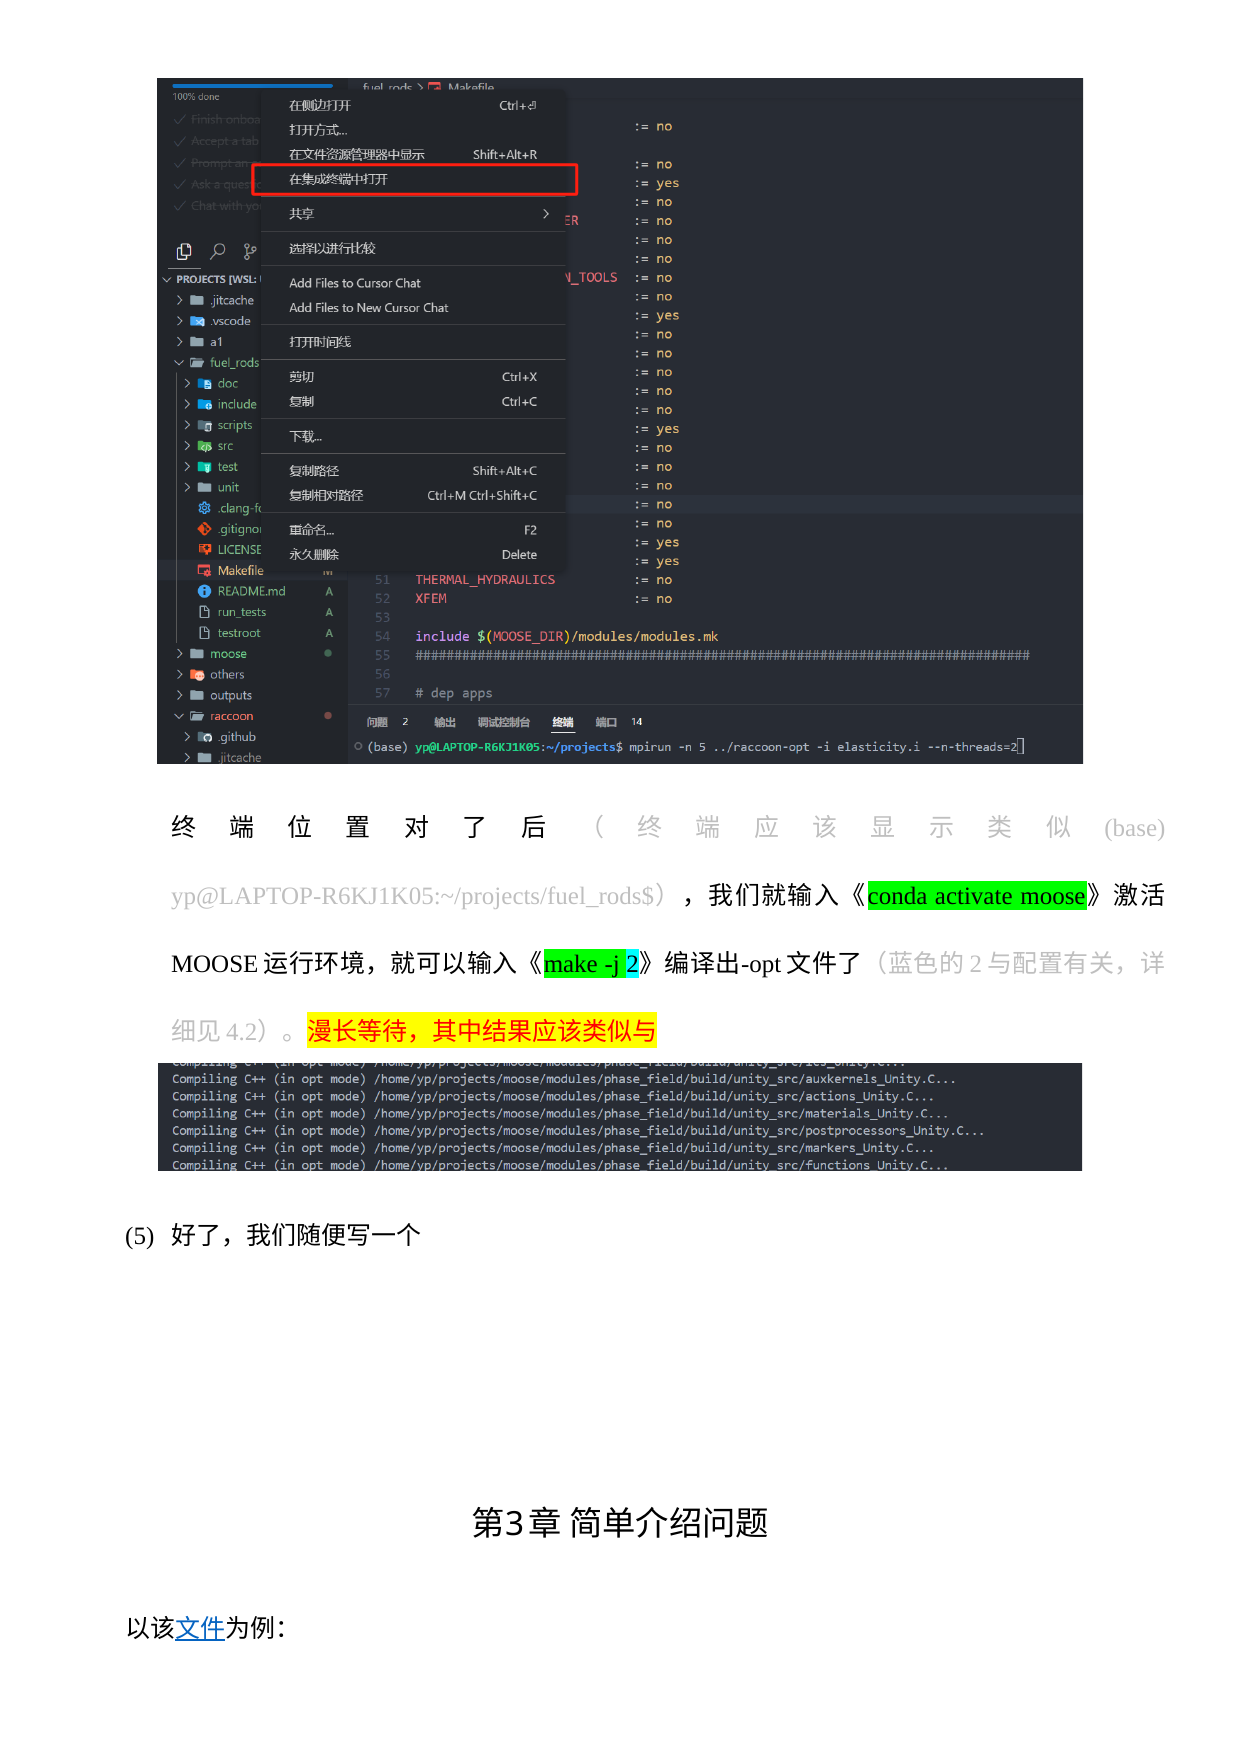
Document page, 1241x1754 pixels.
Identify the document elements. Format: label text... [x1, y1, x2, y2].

picture [158, 1063, 1083, 1171]
picture [157, 78, 1084, 764]
text 以该文件为例： [75, 1593, 1165, 1661]
list 好了，我们随便写一个 [125, 1199, 1165, 1267]
subtitle 简单介绍问题 [75, 1487, 1165, 1555]
list 终端位置对了后（终端应该显示类似(base) yp@LAPTOP-R6KJ1K05:~/projects/fuel_rods$），我们就输入《conda activate moose》激活MOOSE运行环境，就可以输入《make -j 2》编译出-opt文件了（蓝色的2与配置有关，详细见4.2）。漫长等待，其中结果应该类似与 [171, 792, 1165, 1064]
